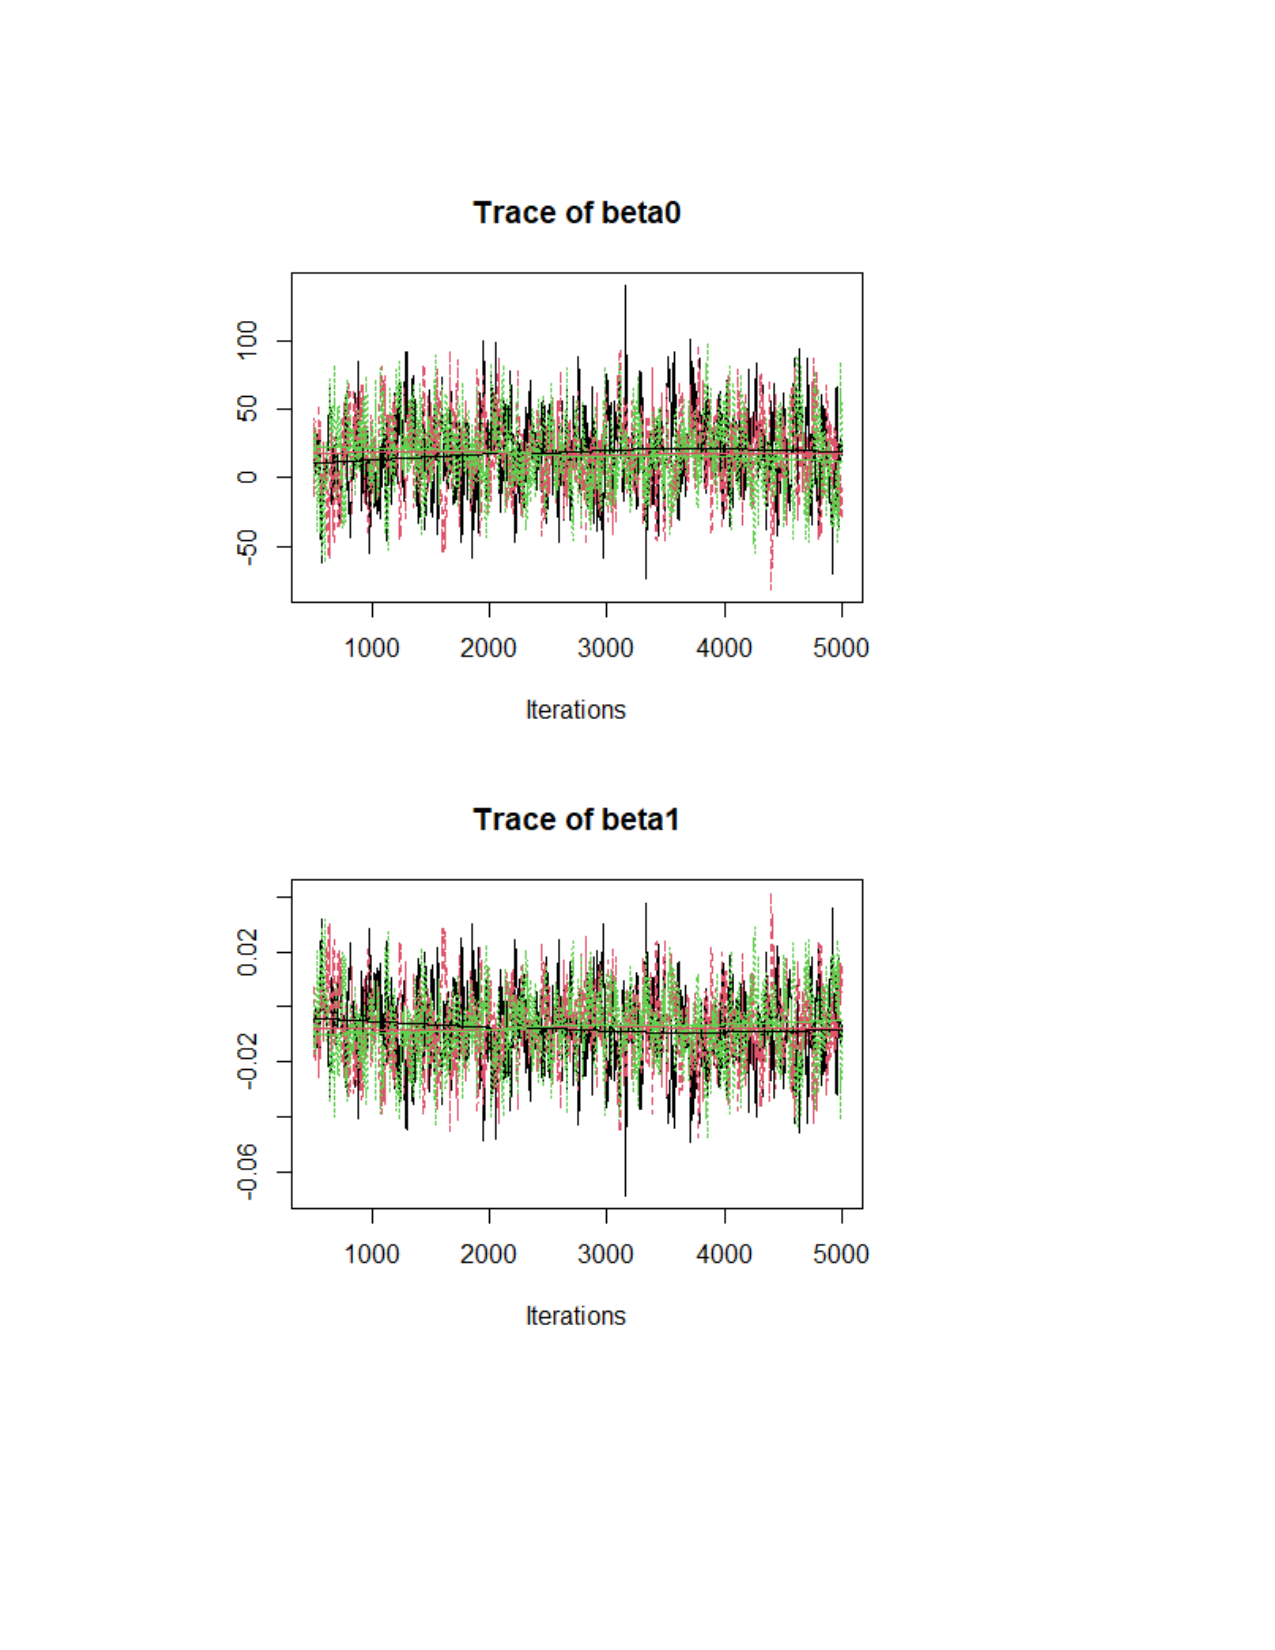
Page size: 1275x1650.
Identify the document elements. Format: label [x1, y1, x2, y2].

picture [168, 150, 927, 1363]
